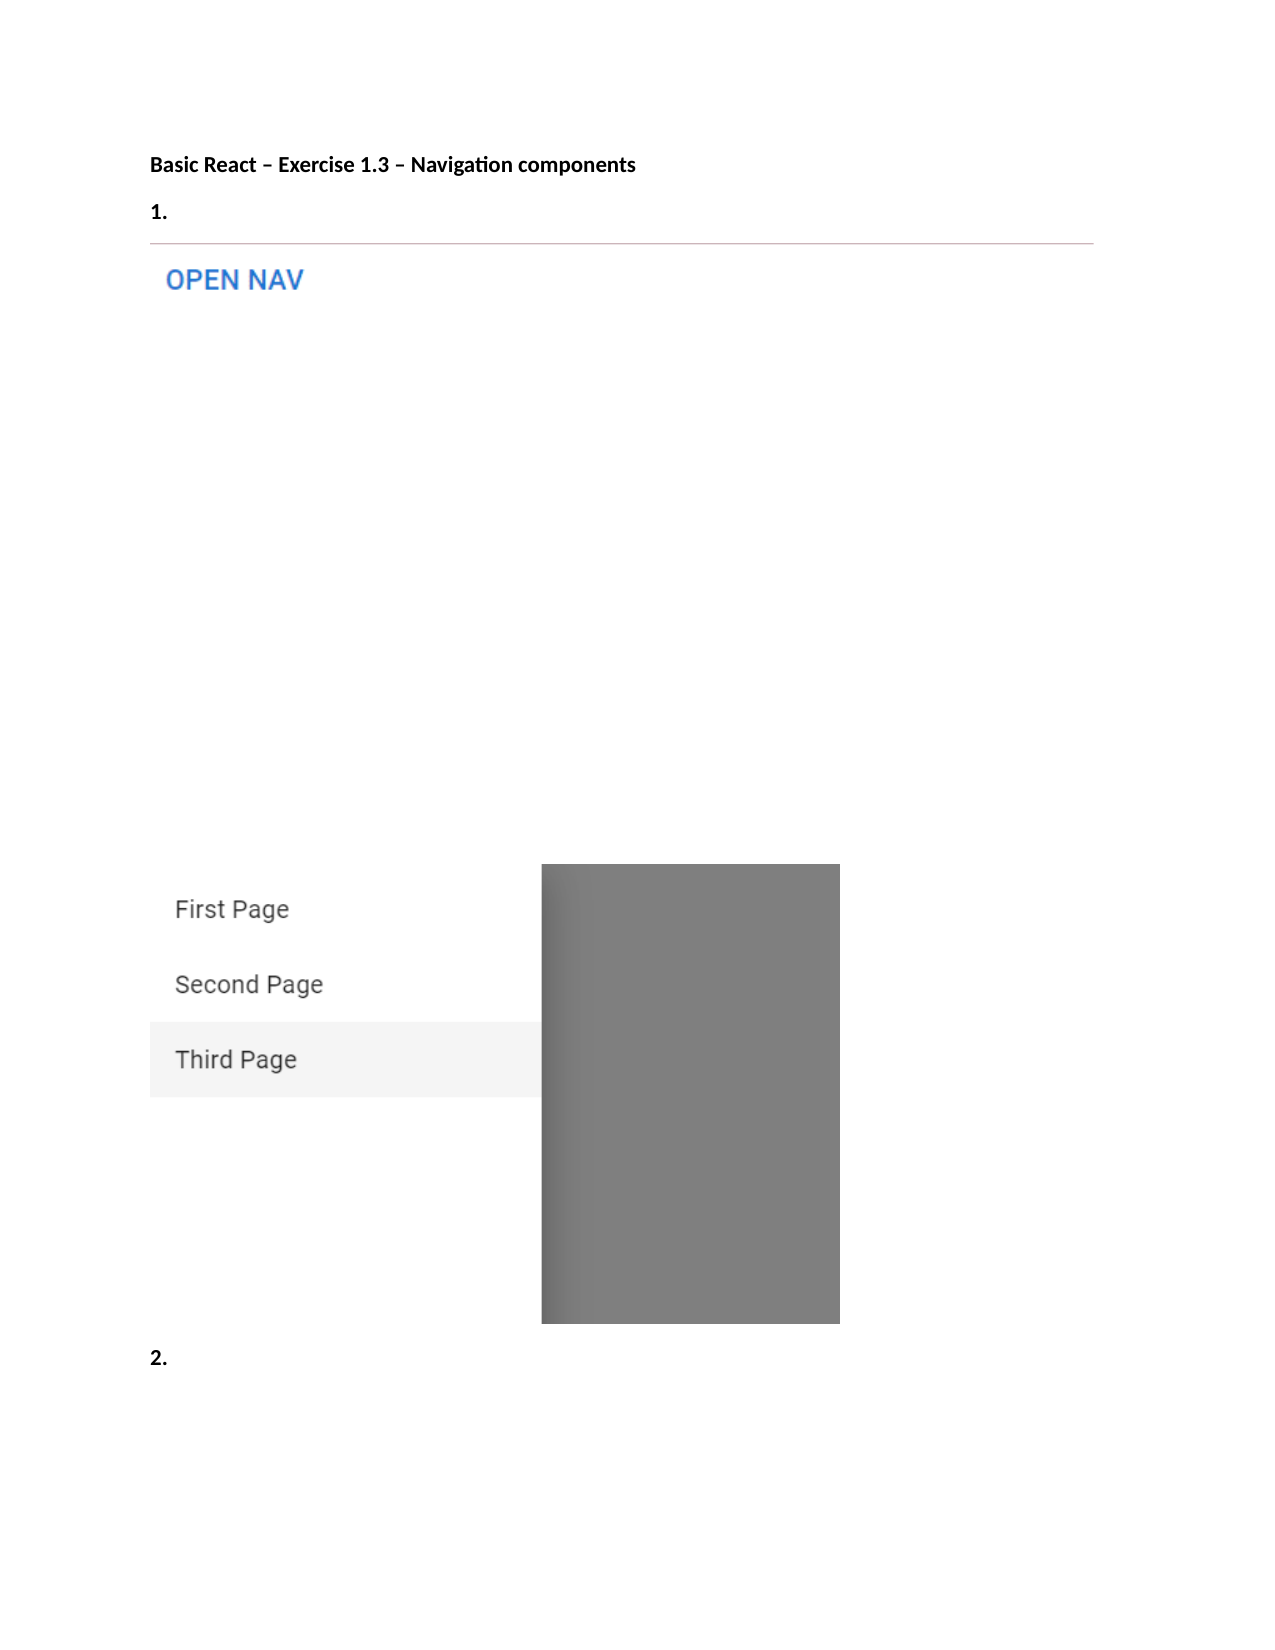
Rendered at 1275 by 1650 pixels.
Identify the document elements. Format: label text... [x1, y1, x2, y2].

text 2. [150, 1343, 1125, 1371]
text 1. [150, 197, 1125, 225]
text Basic React – Exercise 1.3 – Navigation components [150, 150, 1125, 178]
picture [150, 243, 1094, 846]
picture [150, 864, 840, 1324]
